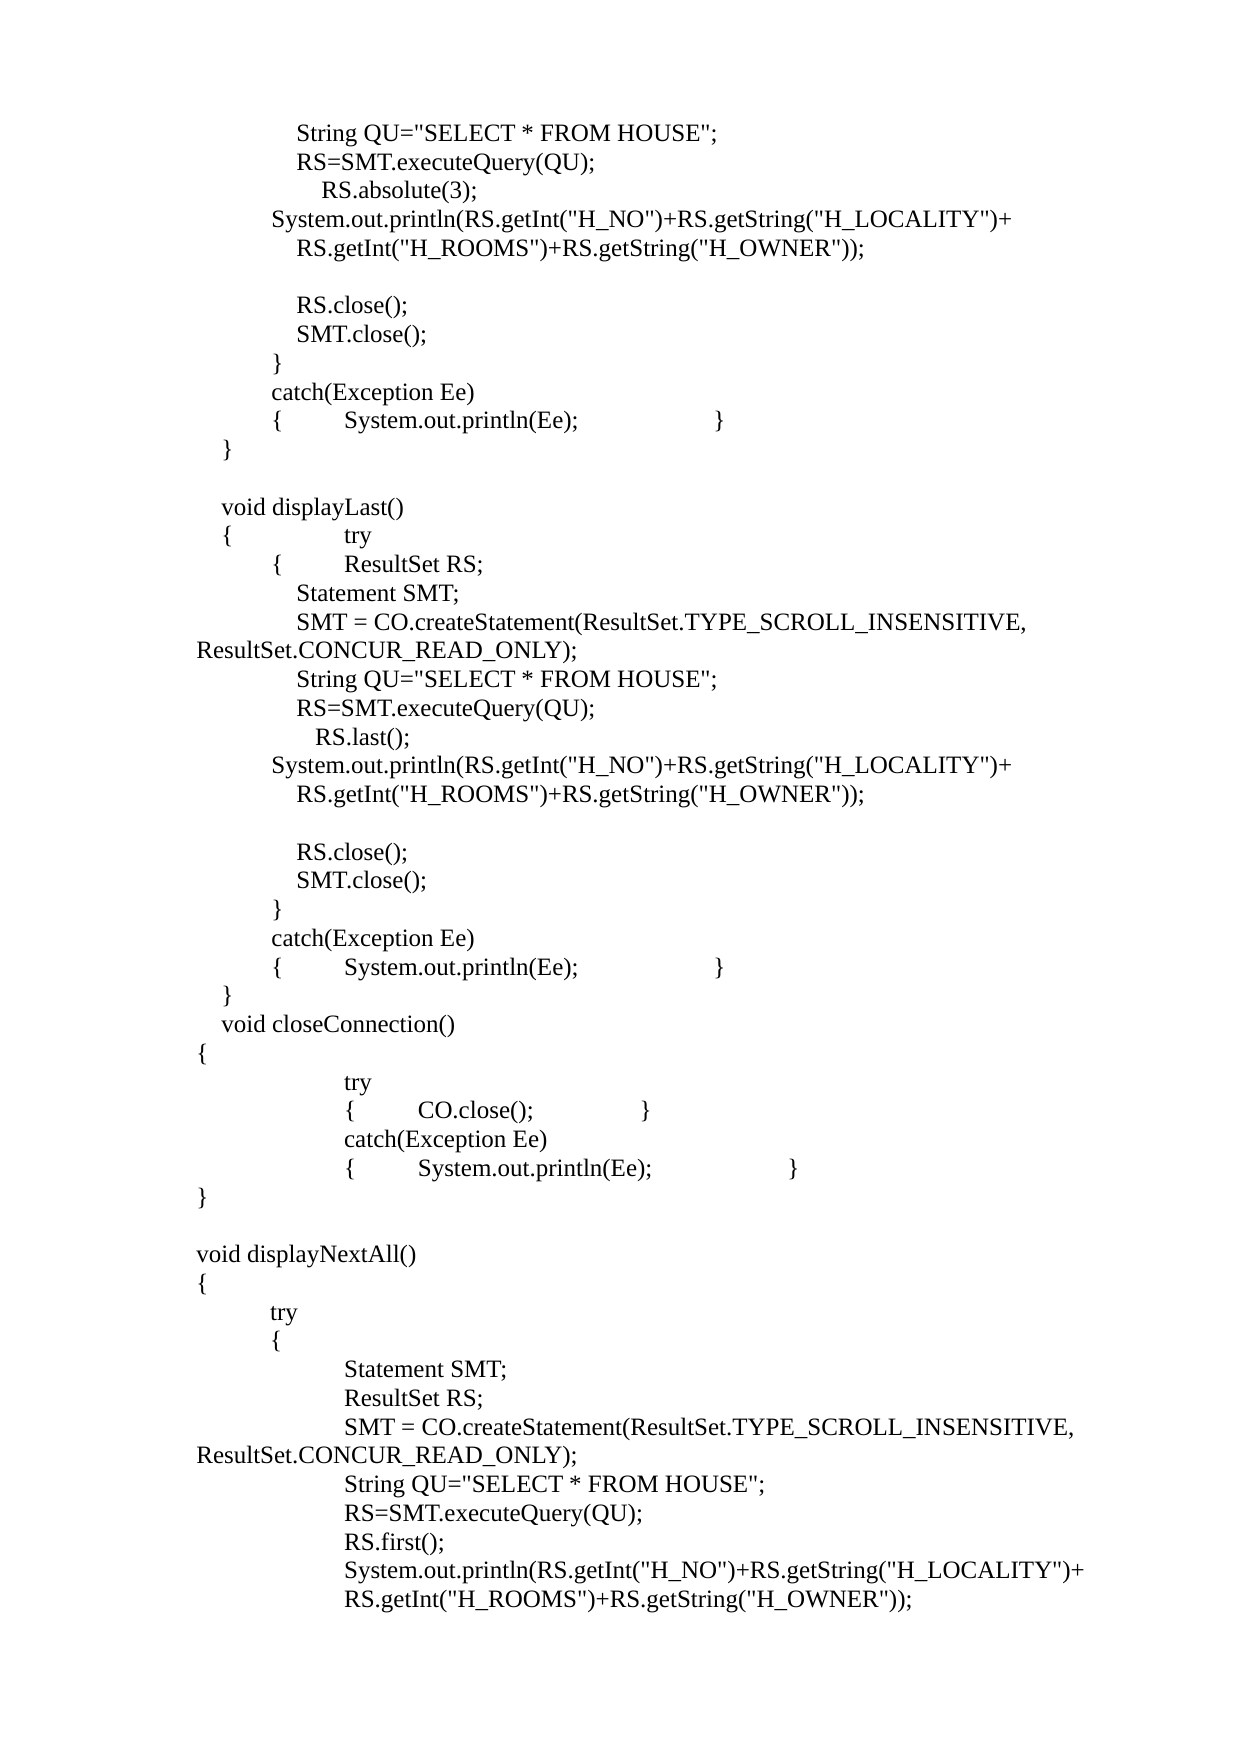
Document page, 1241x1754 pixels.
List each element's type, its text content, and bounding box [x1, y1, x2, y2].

text RS.getInt("H_ROOMS")+RS.getString("H_OWNER")); [196, 1584, 1122, 1613]
text String QU="SELECT * FROM HOUSE"; [196, 1469, 1122, 1498]
text ResultSet RS; [196, 1383, 1122, 1412]
text } [196, 434, 1122, 463]
text System.out.println(RS.getInt("H_NO")+RS.getString("H_LOCALITY")+ [196, 1556, 1122, 1584]
text RS.first(); [196, 1527, 1122, 1556]
text try [196, 1067, 1122, 1096]
text } [196, 981, 1122, 1009]
text catch(Exception Ee) [196, 923, 1122, 952]
text { System.out.println(Ee); } [196, 952, 1122, 981]
text { System.out.println(Ee); } [196, 406, 1122, 434]
text { [196, 1326, 1122, 1354]
text RS.last(); [196, 722, 1122, 751]
text } [196, 348, 1122, 377]
text { [196, 1268, 1122, 1297]
text Statement SMT; [196, 578, 1122, 607]
text RS.getInt("H_ROOMS")+RS.getString("H_OWNER")); [196, 779, 1122, 808]
text String QU="SELECT * FROM HOUSE"; [196, 118, 1122, 147]
text catch(Exception Ee) [196, 377, 1122, 406]
text { ResultSet RS; [196, 549, 1122, 578]
text System.out.println(RS.getInt("H_NO")+RS.getString("H_LOCALITY")+ [196, 204, 1122, 233]
text RS.close(); [196, 291, 1122, 319]
text SMT.close(); [196, 866, 1122, 894]
text SMT = CO.createStatement(ResultSet.TYPE_SCROLL_INSENSITIVE, ResultSet.CONCUR_READ_ONLY); [196, 607, 1122, 664]
text { [196, 1038, 1122, 1067]
text RS.getInt("H_ROOMS")+RS.getString("H_OWNER")); [196, 233, 1122, 262]
text RS.absolute(3); [196, 176, 1122, 204]
text RS=SMT.executeQuery(QU); [196, 147, 1122, 176]
text System.out.println(RS.getInt("H_NO")+RS.getString("H_LOCALITY")+ [196, 751, 1122, 779]
text RS.close(); [196, 837, 1122, 866]
text void closeConnection() [196, 1009, 1122, 1038]
text SMT = CO.createStatement(ResultSet.TYPE_SCROLL_INSENSITIVE, ResultSet.CONCUR_READ_ONLY); [196, 1412, 1122, 1469]
text Statement SMT; [196, 1354, 1122, 1383]
text { System.out.println(Ee); } [196, 1153, 1122, 1182]
text RS=SMT.executeQuery(QU); [196, 693, 1122, 722]
text try [196, 1297, 1122, 1326]
text String QU="SELECT * FROM HOUSE"; [196, 664, 1122, 693]
text } [196, 894, 1122, 923]
text SMT.close(); [196, 319, 1122, 348]
text RS=SMT.executeQuery(QU); [196, 1498, 1122, 1527]
text { CO.close(); } [196, 1096, 1122, 1124]
text void displayLast() [196, 492, 1122, 521]
text { try [196, 521, 1122, 549]
text void displayNextAll() [196, 1239, 1122, 1268]
text catch(Exception Ee) [196, 1124, 1122, 1153]
text } [196, 1182, 1122, 1211]
